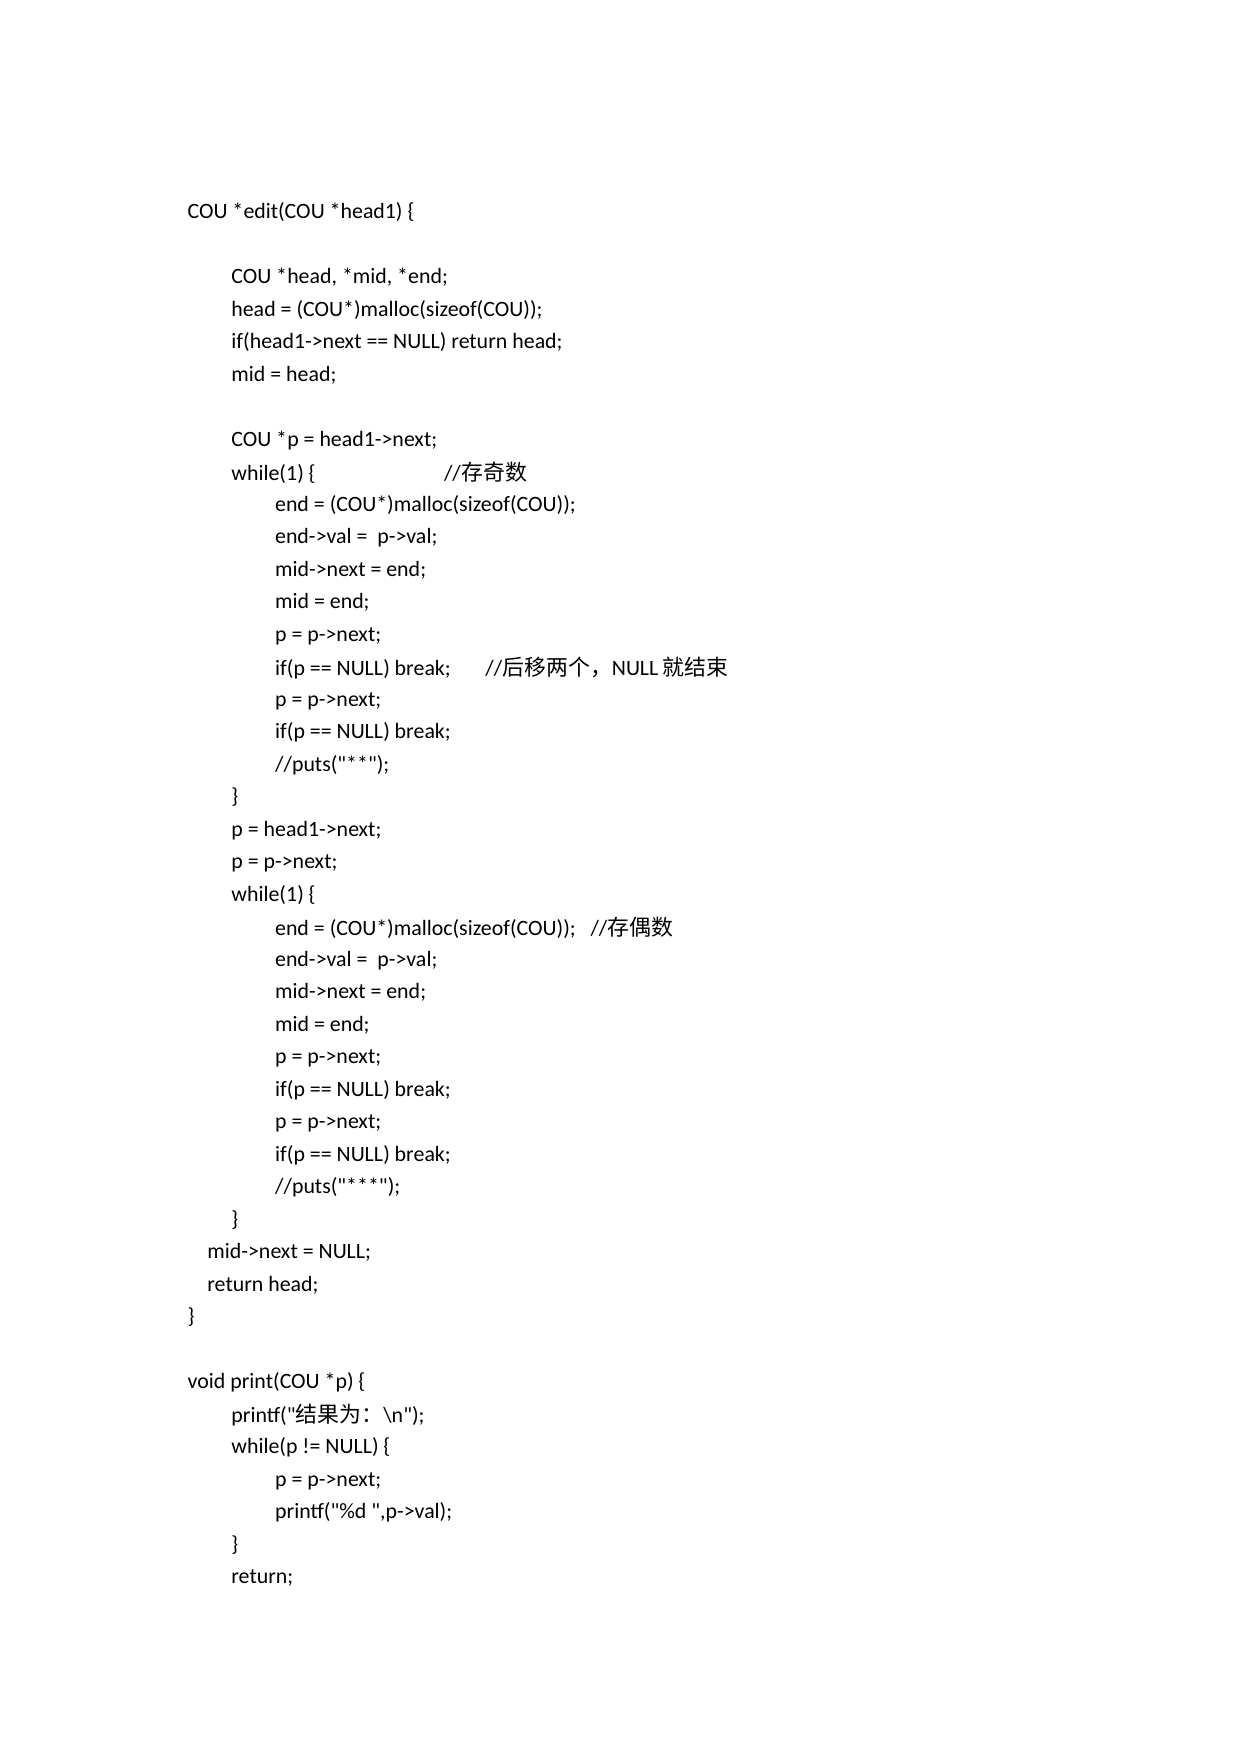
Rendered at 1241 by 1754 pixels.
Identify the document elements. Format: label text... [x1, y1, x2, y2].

list } [187, 1299, 1053, 1332]
list } [187, 779, 1053, 812]
list end->val = p->val; [187, 942, 1053, 974]
list while(1) { //存奇数 [187, 454, 1053, 487]
list mid = head; [187, 357, 1053, 389]
list mid->next = end; [187, 974, 1053, 1007]
list end = (COU*)malloc(sizeof(COU)); //存偶数 [187, 909, 1053, 942]
list if(p == NULL) break; [187, 1137, 1053, 1169]
list end->val = p->val; [187, 519, 1053, 552]
list COU *edit(COU *head1) { [187, 194, 1053, 227]
list end = (COU*)malloc(sizeof(COU)); [187, 487, 1053, 519]
list } [187, 1202, 1053, 1234]
list p = p->next; [187, 844, 1053, 877]
list p = p->next; [187, 1462, 1053, 1494]
list COU *p = head1->next; [187, 422, 1053, 454]
list if(p == NULL) break; [187, 714, 1053, 747]
list COU *head, *mid, *end; [187, 259, 1053, 292]
list while(p != NULL) { [187, 1429, 1053, 1462]
list mid->next = end; [187, 552, 1053, 584]
list //puts("**"); [187, 747, 1053, 779]
list p = p->next; [187, 1039, 1053, 1072]
list if(p == NULL) break; [187, 1072, 1053, 1104]
list mid = end; [187, 584, 1053, 617]
list //puts("***"); [187, 1169, 1053, 1202]
list p = p->next; [187, 682, 1053, 714]
list p = p->next; [187, 617, 1053, 649]
list p = p->next; [187, 1104, 1053, 1137]
list void print(COU *p) { [187, 1364, 1053, 1397]
list } [187, 1527, 1053, 1559]
list if(p == NULL) break; //后移两个，NULL就结束 [187, 649, 1053, 682]
list if(head1->next == NULL) return head; [187, 324, 1053, 357]
list return head; [187, 1267, 1053, 1299]
list mid->next = NULL; [187, 1234, 1053, 1267]
list p = head1->next; [187, 812, 1053, 844]
list printf("%d ",p->val); [187, 1494, 1053, 1527]
list mid = end; [187, 1007, 1053, 1039]
list return; [187, 1559, 1053, 1592]
list printf("结果为：\n"); [187, 1397, 1053, 1429]
list while(1) { [187, 877, 1053, 909]
list head = (COU*)malloc(sizeof(COU)); [187, 292, 1053, 324]
